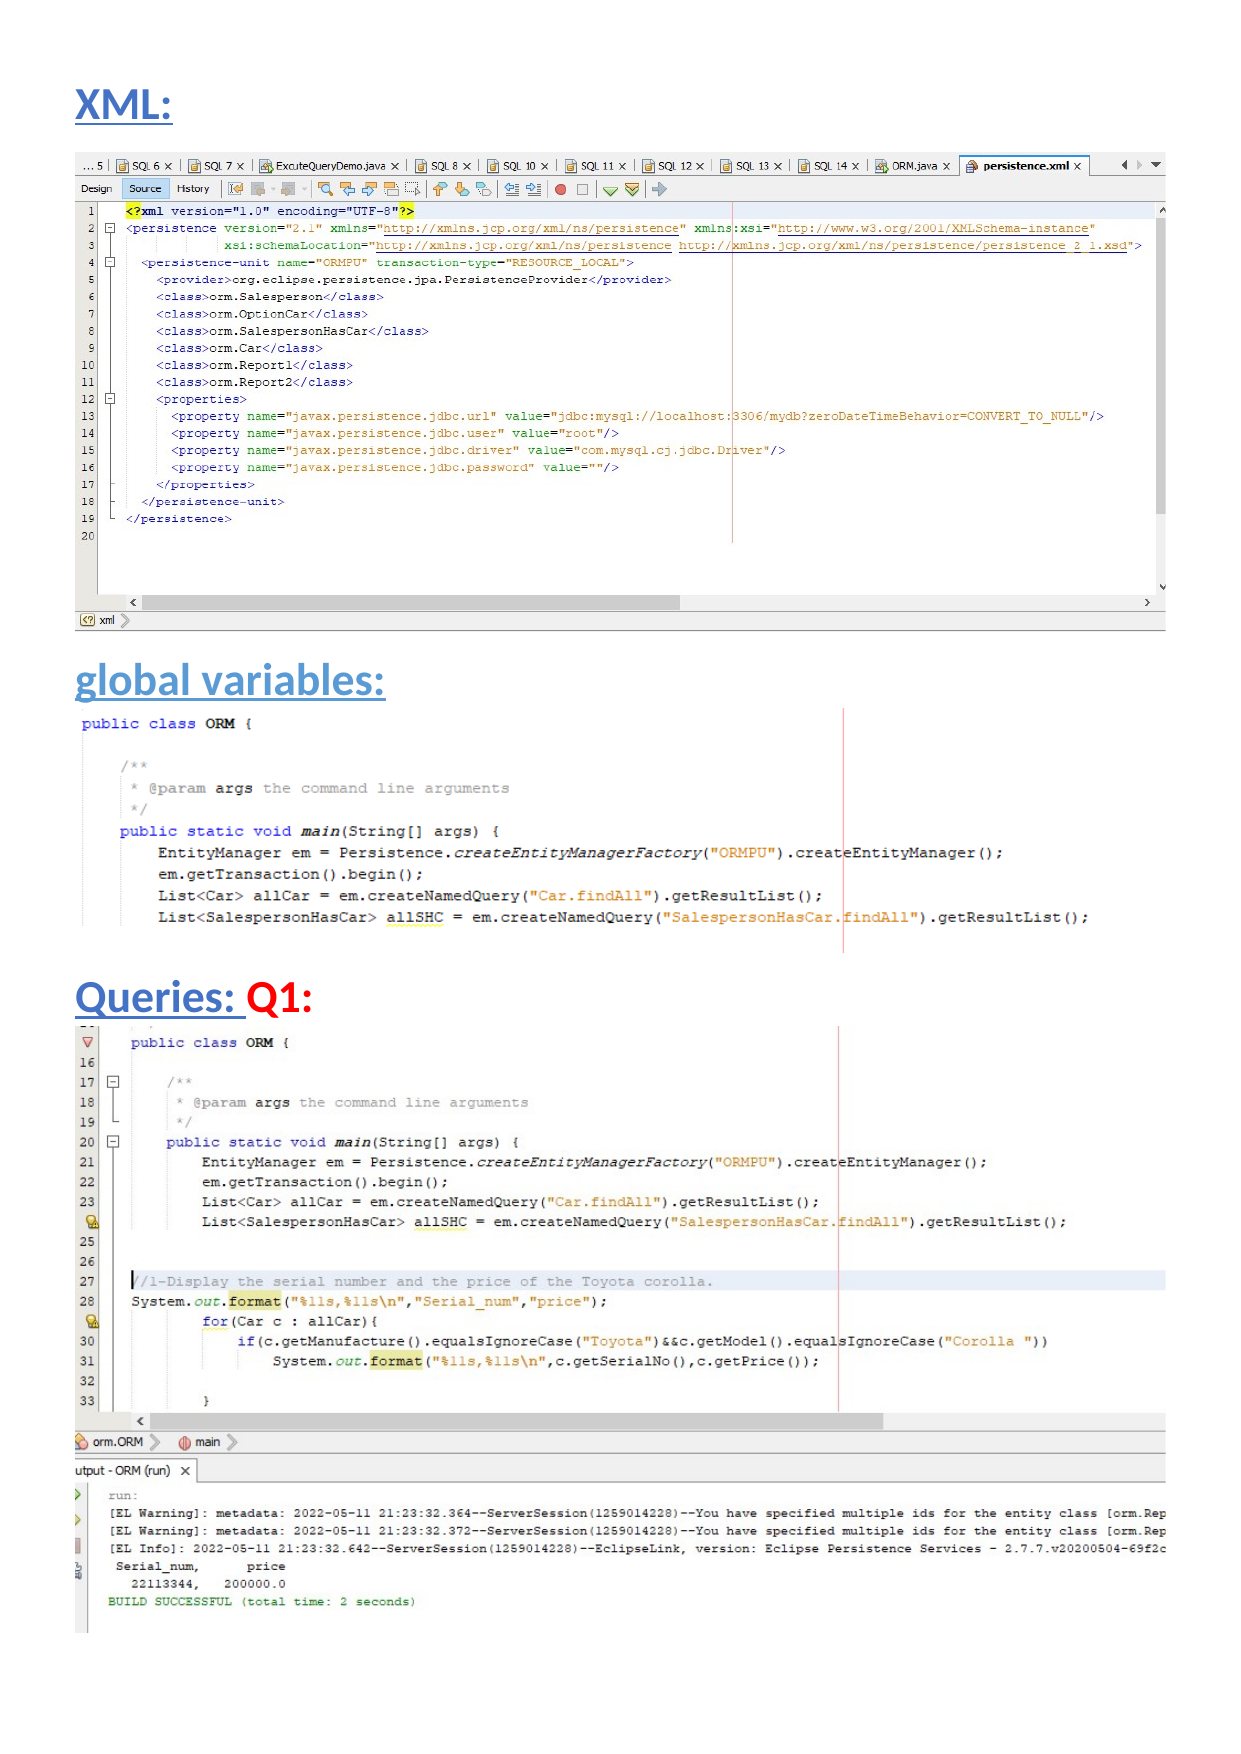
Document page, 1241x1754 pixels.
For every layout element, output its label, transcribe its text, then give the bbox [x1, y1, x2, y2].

picture [75, 1026, 1166, 1633]
text XML: [75, 75, 1165, 131]
picture [75, 708, 1164, 953]
picture [75, 152, 1166, 632]
